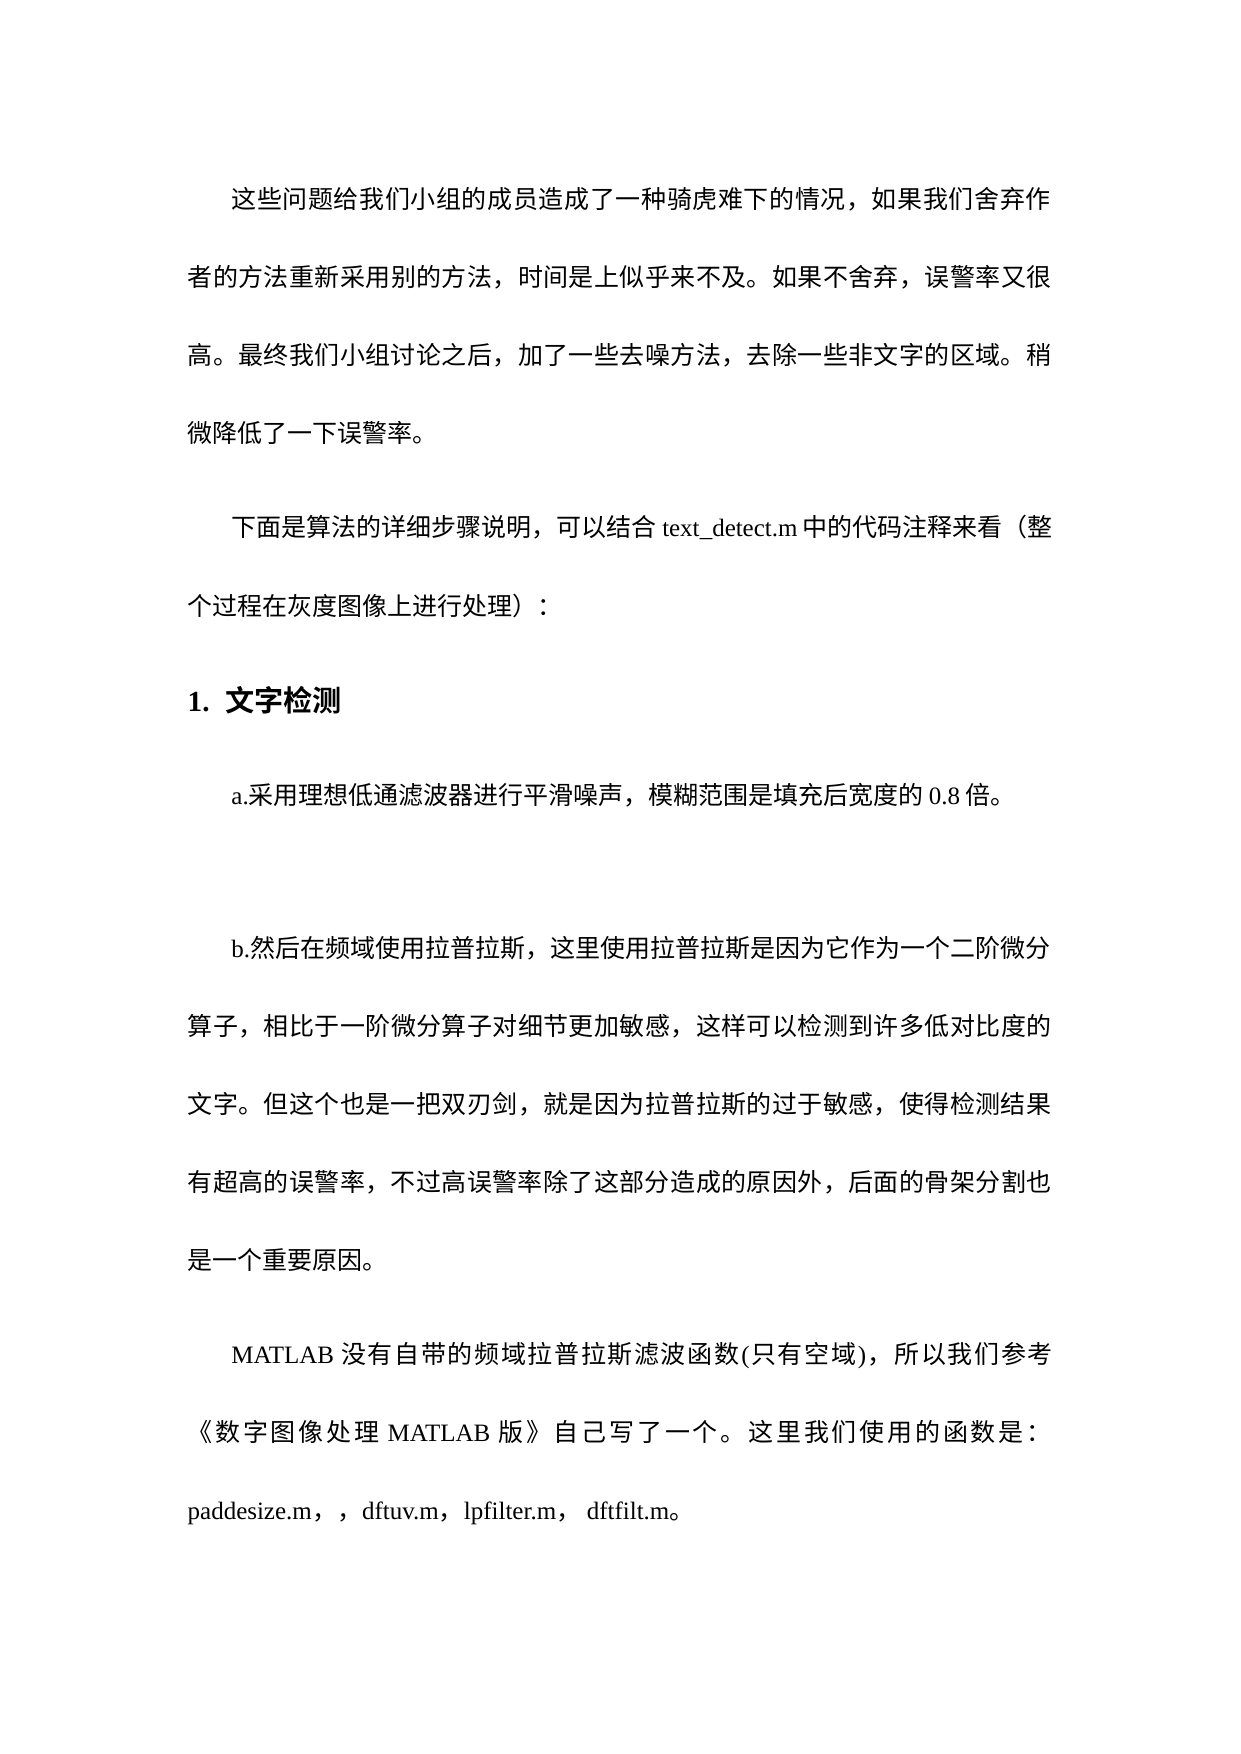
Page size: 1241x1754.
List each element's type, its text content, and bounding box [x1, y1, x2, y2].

text 这些问题给我们小组的成员造成了一种骑虎难下的情况，如果我们舍弃作者的方法重新采用别的方法，时间是上似乎来不及。如果不舍弃，误警率又很高。最终我们小组讨论之后，加了一些去噪方法，去除一些非文字的区域。稍微降低了一下误警率。 [187, 164, 1053, 466]
text b.然后在频域使用拉普拉斯，这里使用拉普拉斯是因为它作为一个二阶微分算子，相比于一阶微分算子对细节更加敏感，这样可以检测到许多低对比度的文字。但这个也是一把双刃剑，就是因为拉普拉斯的过于敏感，使得检测结果有超高的误警率，不过高误警率除了这部分造成的原因外，后面的骨架分割也是一个重要原因。 [187, 912, 1053, 1292]
text 下面是算法的详细步骤说明，可以结合text_detect.m中的代码注释来看（整个过程在灰度图像上进行处理）： [187, 492, 1053, 638]
text a.采用理想低通滤波器进行平滑噪声，模糊范围是填充后宽度的0.8倍。 [187, 759, 1053, 827]
text MATLAB没有自带的频域拉普拉斯滤波函数(只有空域)，所以我们参考《数字图像处理MATLAB版》自己写了一个。这里我们使用的函数是：paddesize.m，，dftuv.m，lpfilter.m， dftfilt.m。 [187, 1319, 1053, 1543]
list 文字检测 [187, 664, 1053, 732]
